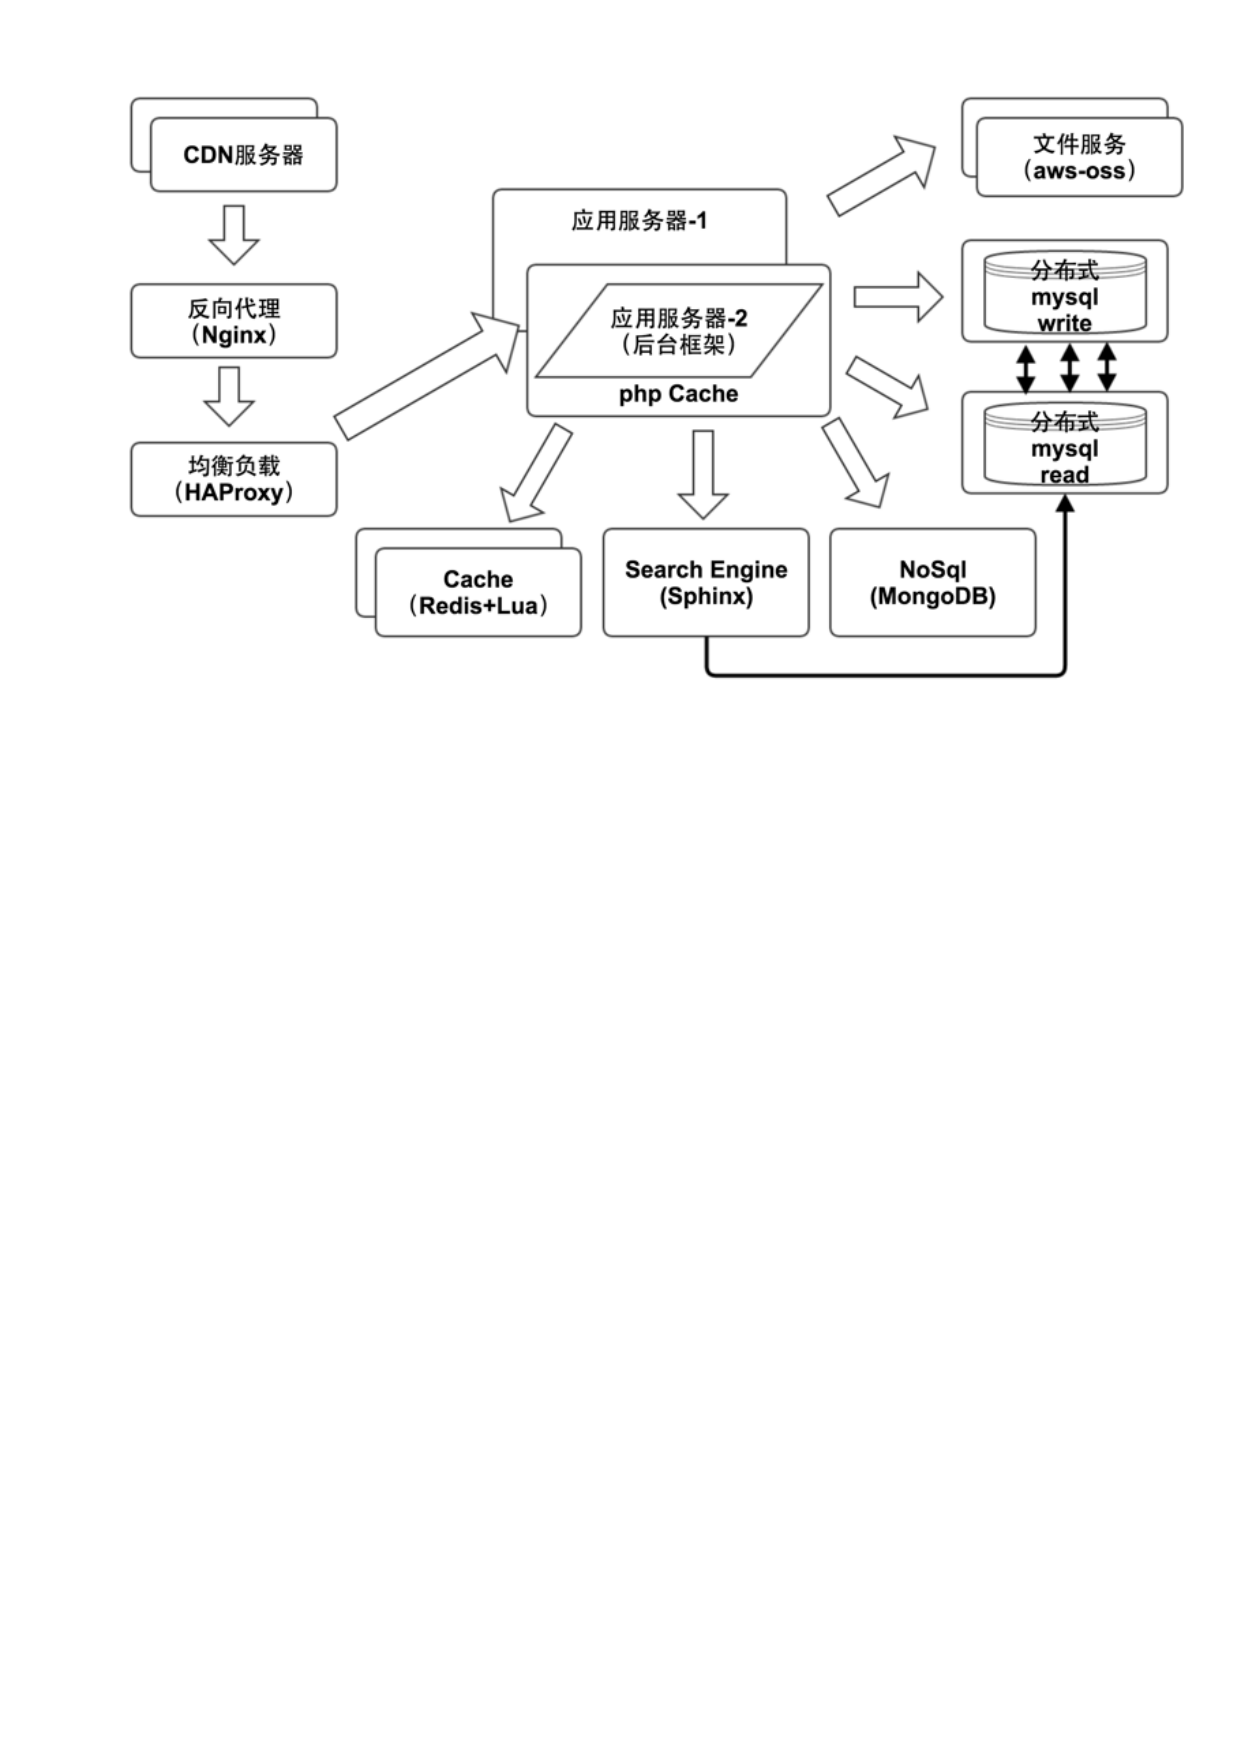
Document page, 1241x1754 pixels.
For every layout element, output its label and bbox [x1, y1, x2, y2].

picture [112, 80, 1203, 704]
